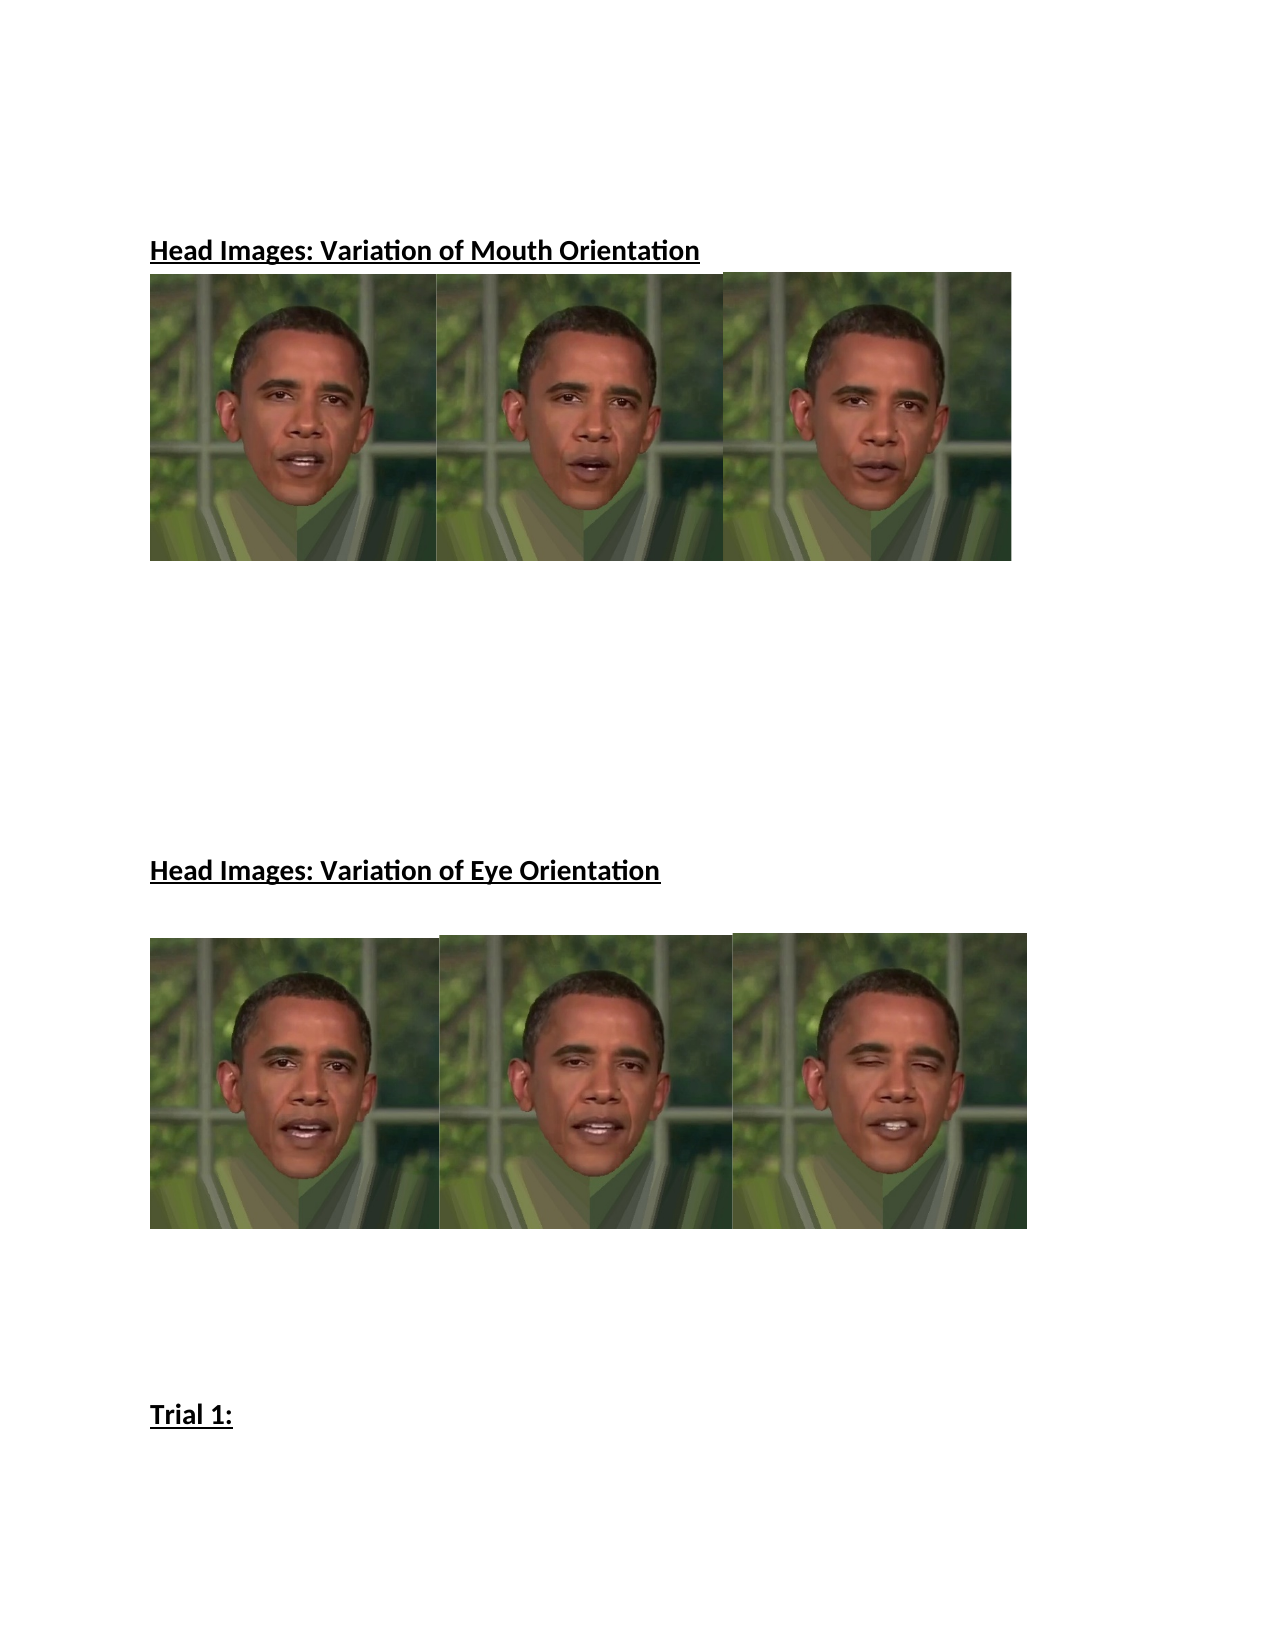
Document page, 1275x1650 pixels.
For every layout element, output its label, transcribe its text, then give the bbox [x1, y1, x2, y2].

text Head Images: Variation of Mouth Orientation [150, 232, 1125, 267]
text Trial 1: [150, 1396, 1125, 1432]
picture [150, 933, 1027, 1229]
picture [150, 272, 1012, 561]
text Head Images: Variation of Eye Orientation [150, 852, 1125, 888]
